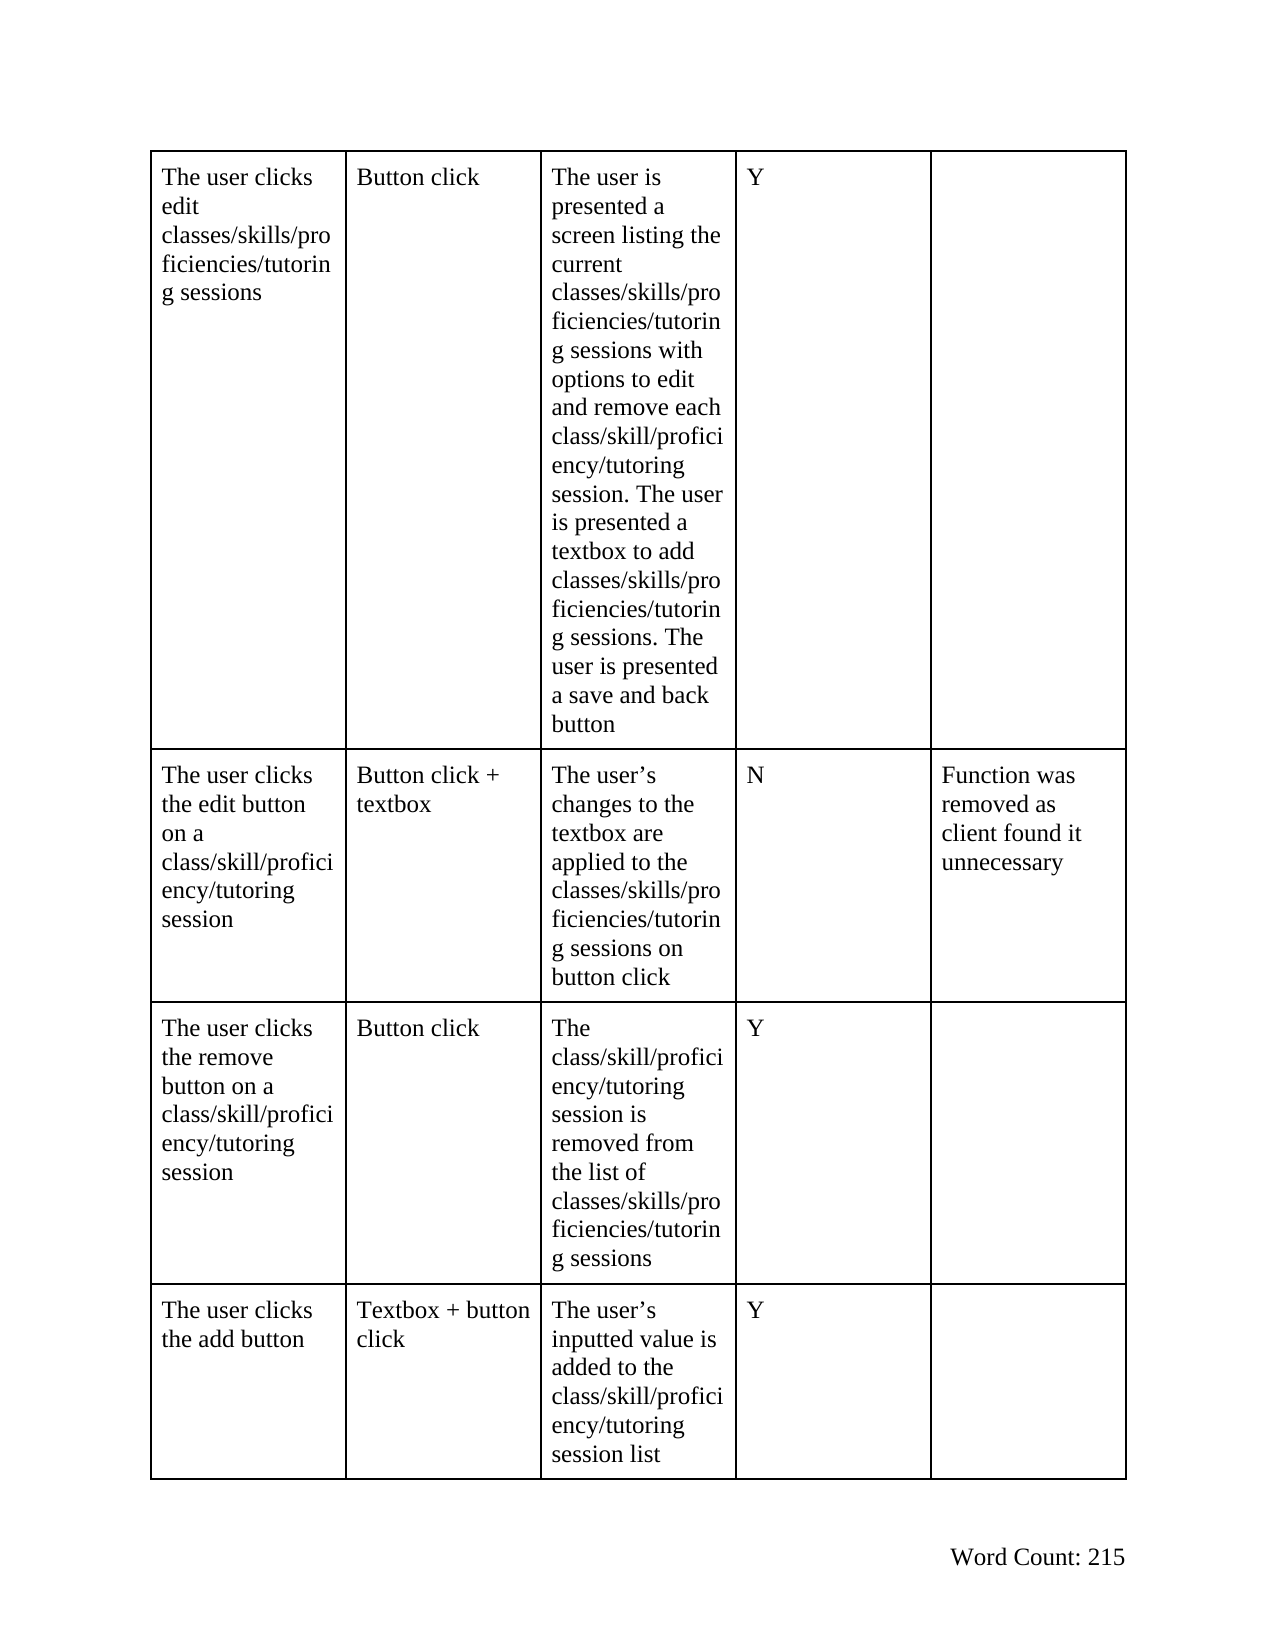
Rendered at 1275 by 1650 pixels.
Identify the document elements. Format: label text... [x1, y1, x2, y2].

table_cell Y [737, 1003, 930, 1282]
table_cell Y [737, 152, 930, 748]
table_cell Function was removed as client found it unnecessary [932, 750, 1125, 1001]
table_cell Y [737, 1285, 930, 1478]
table_cell Button click [347, 1003, 540, 1282]
table_cell N [737, 750, 930, 1001]
table_cell [932, 152, 1125, 748]
table_cell The user clicks the remove button on a class/skill/proficiency/tutoring session [152, 1003, 345, 1282]
table_cell [932, 1003, 1125, 1282]
table_cell The user’s inputted value is added to the class/skill/proficiency/tutoring session list [542, 1285, 735, 1478]
table_cell The user clicks edit classes/skills/proficiencies/tutoring sessions [152, 152, 345, 748]
table_cell The class/skill/proficiency/tutoring session is removed from the list of classes/skills/proficiencies/tutoring sessions [542, 1003, 735, 1282]
table_cell The user’s changes to the textbox are applied to the classes/skills/proficiencies/tutoring sessions on button click [542, 750, 735, 1001]
table_cell The user clicks the add button [152, 1285, 345, 1478]
table_cell [932, 1285, 1125, 1478]
table_cell Button click [347, 152, 540, 748]
table_cell Button click + textbox [347, 750, 540, 1001]
table_cell The user clicks the edit button on a class/skill/proficiency/tutoring session [152, 750, 345, 1001]
table_cell The user is presented a screen listing the current classes/skills/proficiencies/tutoring sessions with options to edit and remove each class/skill/proficiency/tutoring session. The user is presented a textbox to add classes/skills/proficiencies/tutoring sessions. The user is presented a save and back button [542, 152, 735, 748]
table_cell Textbox + button click [347, 1285, 540, 1478]
